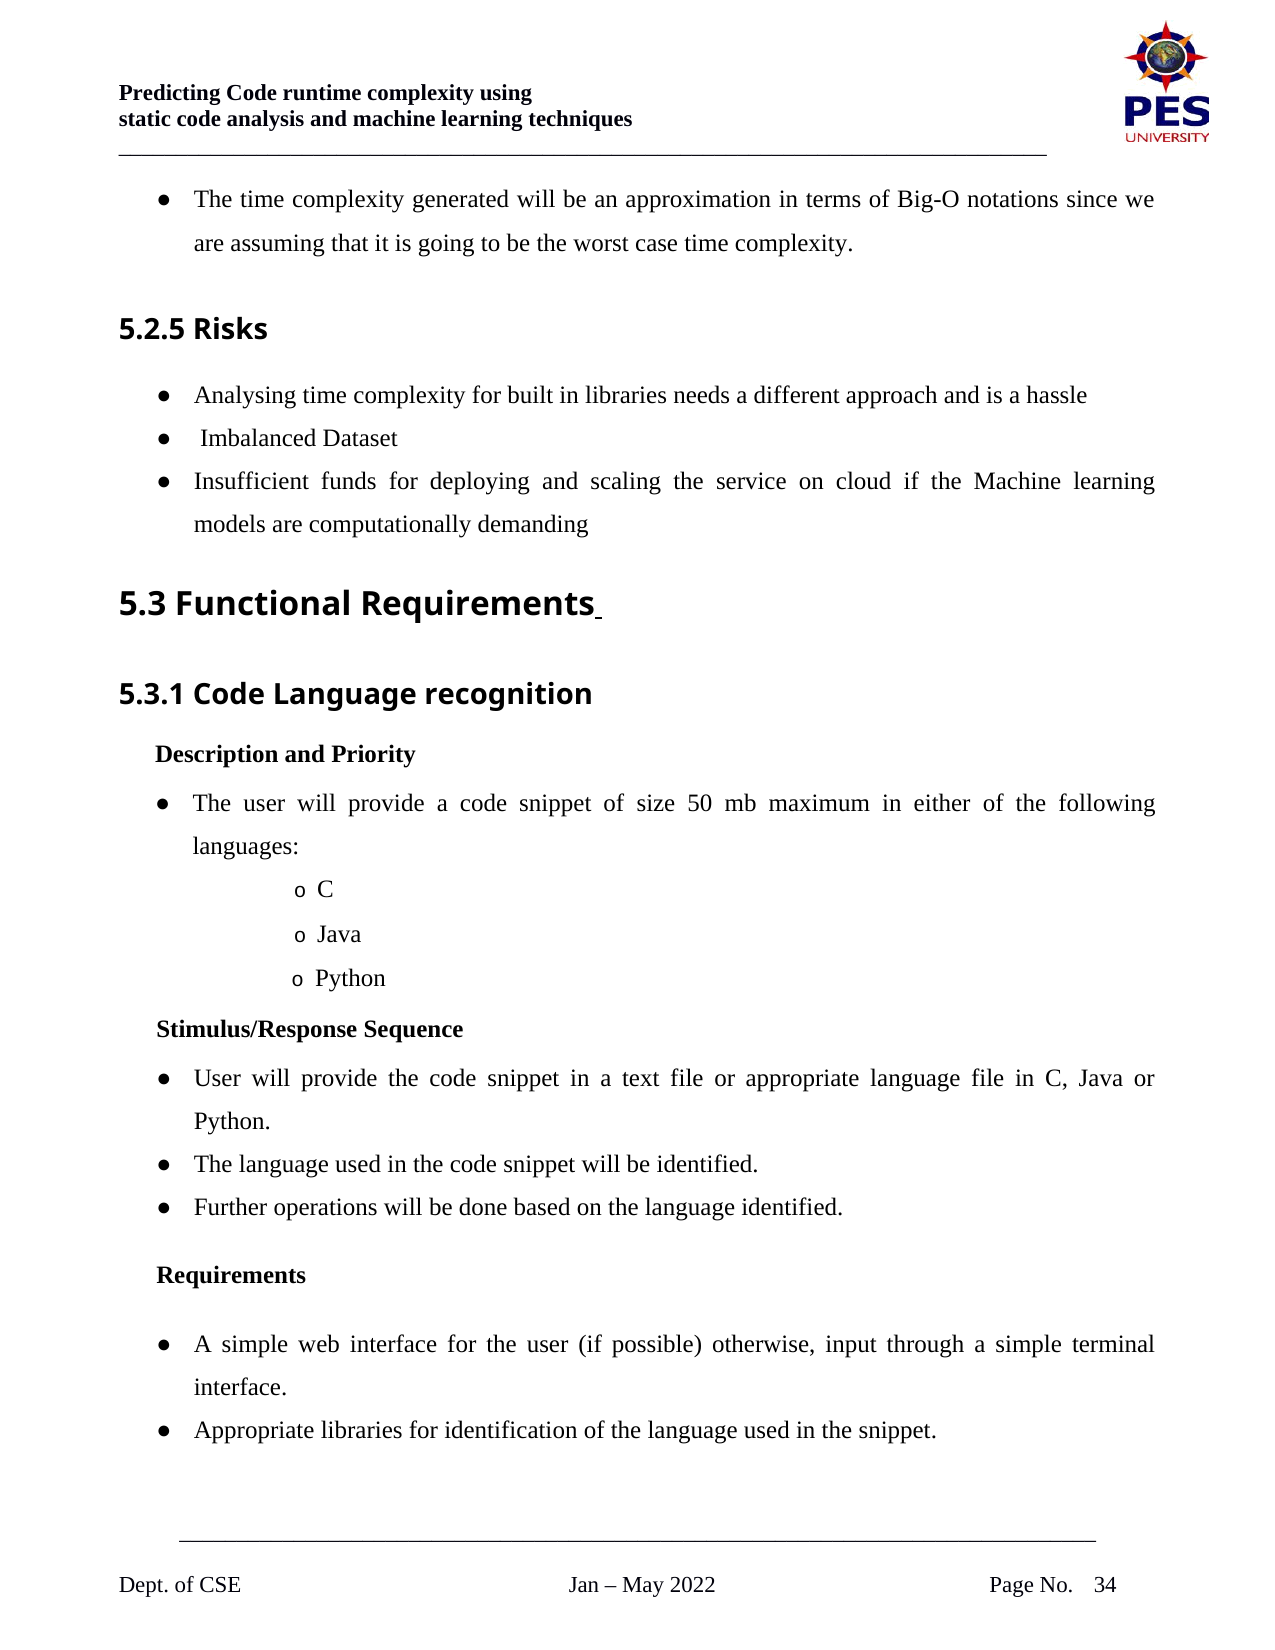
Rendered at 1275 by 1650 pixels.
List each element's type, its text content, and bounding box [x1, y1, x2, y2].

text o C [281, 874, 1156, 904]
list Appropriate libraries for identification of the language used in the snippet. [156, 1415, 1156, 1444]
text o Python [266, 963, 1156, 993]
list Imbalanced Dataset [156, 423, 1156, 452]
text Requirements [118, 1261, 1156, 1289]
text Stimulus/Response Sequence [118, 1014, 1156, 1042]
list Further operations will be done based on the language identified. [156, 1192, 1156, 1221]
list User will provide the code snippet in a text file or appropriate language file in C, Java or Python. [156, 1063, 1156, 1135]
text Description and Priority [118, 739, 1156, 767]
picture [1123, 20, 1209, 142]
list The time complexity generated will be an approximation in terms of Big-O notations since we are assuming that it is going to be the worst case time complexity. [156, 184, 1156, 256]
list Analysing time complexity for built in libraries needs a different approach and is a hassle [156, 380, 1156, 409]
list The user will provide a code snippet of size 50 mb maximum in either of the following languages: [155, 788, 1156, 860]
list Insufficient funds for deploying and scaling the service on cloud if the Machine learning models are computationally demanding [156, 466, 1156, 538]
text 5.3.1 Code Language recognition [118, 673, 1156, 713]
list A simple web interface for the user (if possible) otherwise, input through a simple terminal interface. [156, 1329, 1156, 1401]
text 5.3 Functional Requirements [118, 580, 1156, 625]
text o Java [281, 919, 1156, 948]
subtitle 5.2.5 Risks [118, 308, 1156, 348]
list The language used in the code snippet will be identified. [156, 1149, 1156, 1178]
